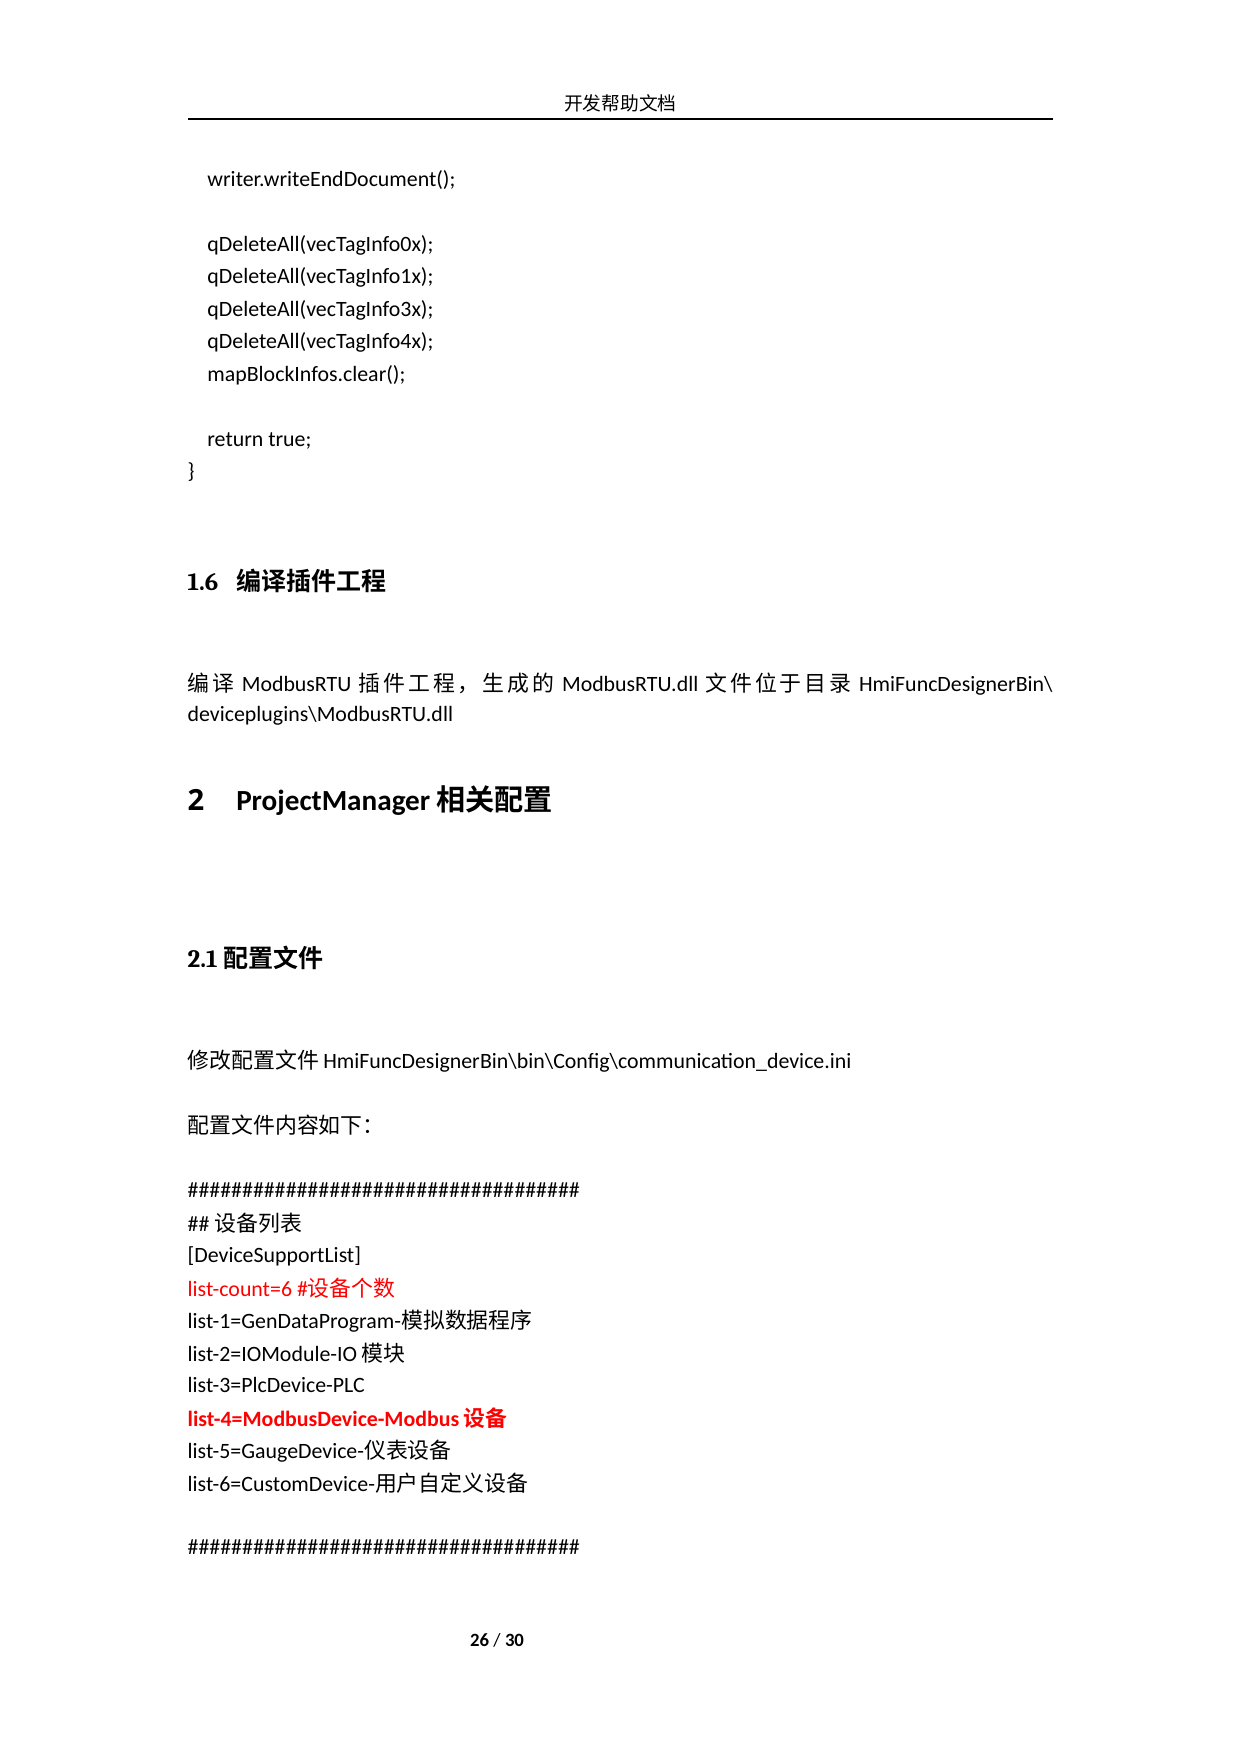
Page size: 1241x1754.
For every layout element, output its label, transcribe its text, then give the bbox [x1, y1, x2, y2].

text list-3=PlcDevice-PLC [187, 1368, 1053, 1401]
text list-count=6 #设备个数 [187, 1271, 1053, 1303]
subtitle ProjectManager相关配置 [187, 766, 1053, 831]
text list-4=ModbusDevice-Modbus设备 [187, 1401, 1053, 1433]
text } [187, 454, 1053, 487]
text #################################### [187, 1173, 1053, 1206]
text mapBlockInfos.clear(); [187, 357, 1053, 389]
text qDeleteAll(vecTagInfo3x); [187, 292, 1053, 324]
text 配置文件内容如下： [187, 1108, 1053, 1141]
text return true; [187, 422, 1053, 454]
text list-2=IOModule-IO模块 [187, 1336, 1053, 1368]
text qDeleteAll(vecTagInfo0x); [187, 227, 1053, 259]
subtitle 2.1 配置文件 [187, 924, 1053, 989]
text list-5=GaugeDevice-仪表设备 [187, 1433, 1053, 1466]
subtitle 编译插件工程 [187, 547, 1053, 612]
text 编译ModbusRTU插件工程，生成的ModbusRTU.dll文件位于目录HmiFuncDesignerBin\deviceplugins\ModbusRTU.dll [187, 665, 1053, 730]
text 修改配置文件HmiFuncDesignerBin\bin\Config\communication_device.ini [187, 1043, 1053, 1076]
text #################################### [187, 1531, 1053, 1563]
text writer.writeEndDocument(); [187, 162, 1053, 194]
text list-1=GenDataProgram-模拟数据程序 [187, 1303, 1053, 1336]
text [DeviceSupportList] [187, 1238, 1053, 1271]
text list-6=CustomDevice-用户自定义设备 [187, 1466, 1053, 1498]
text qDeleteAll(vecTagInfo1x); [187, 259, 1053, 292]
text qDeleteAll(vecTagInfo4x); [187, 324, 1053, 357]
text ## 设备列表 [187, 1206, 1053, 1238]
